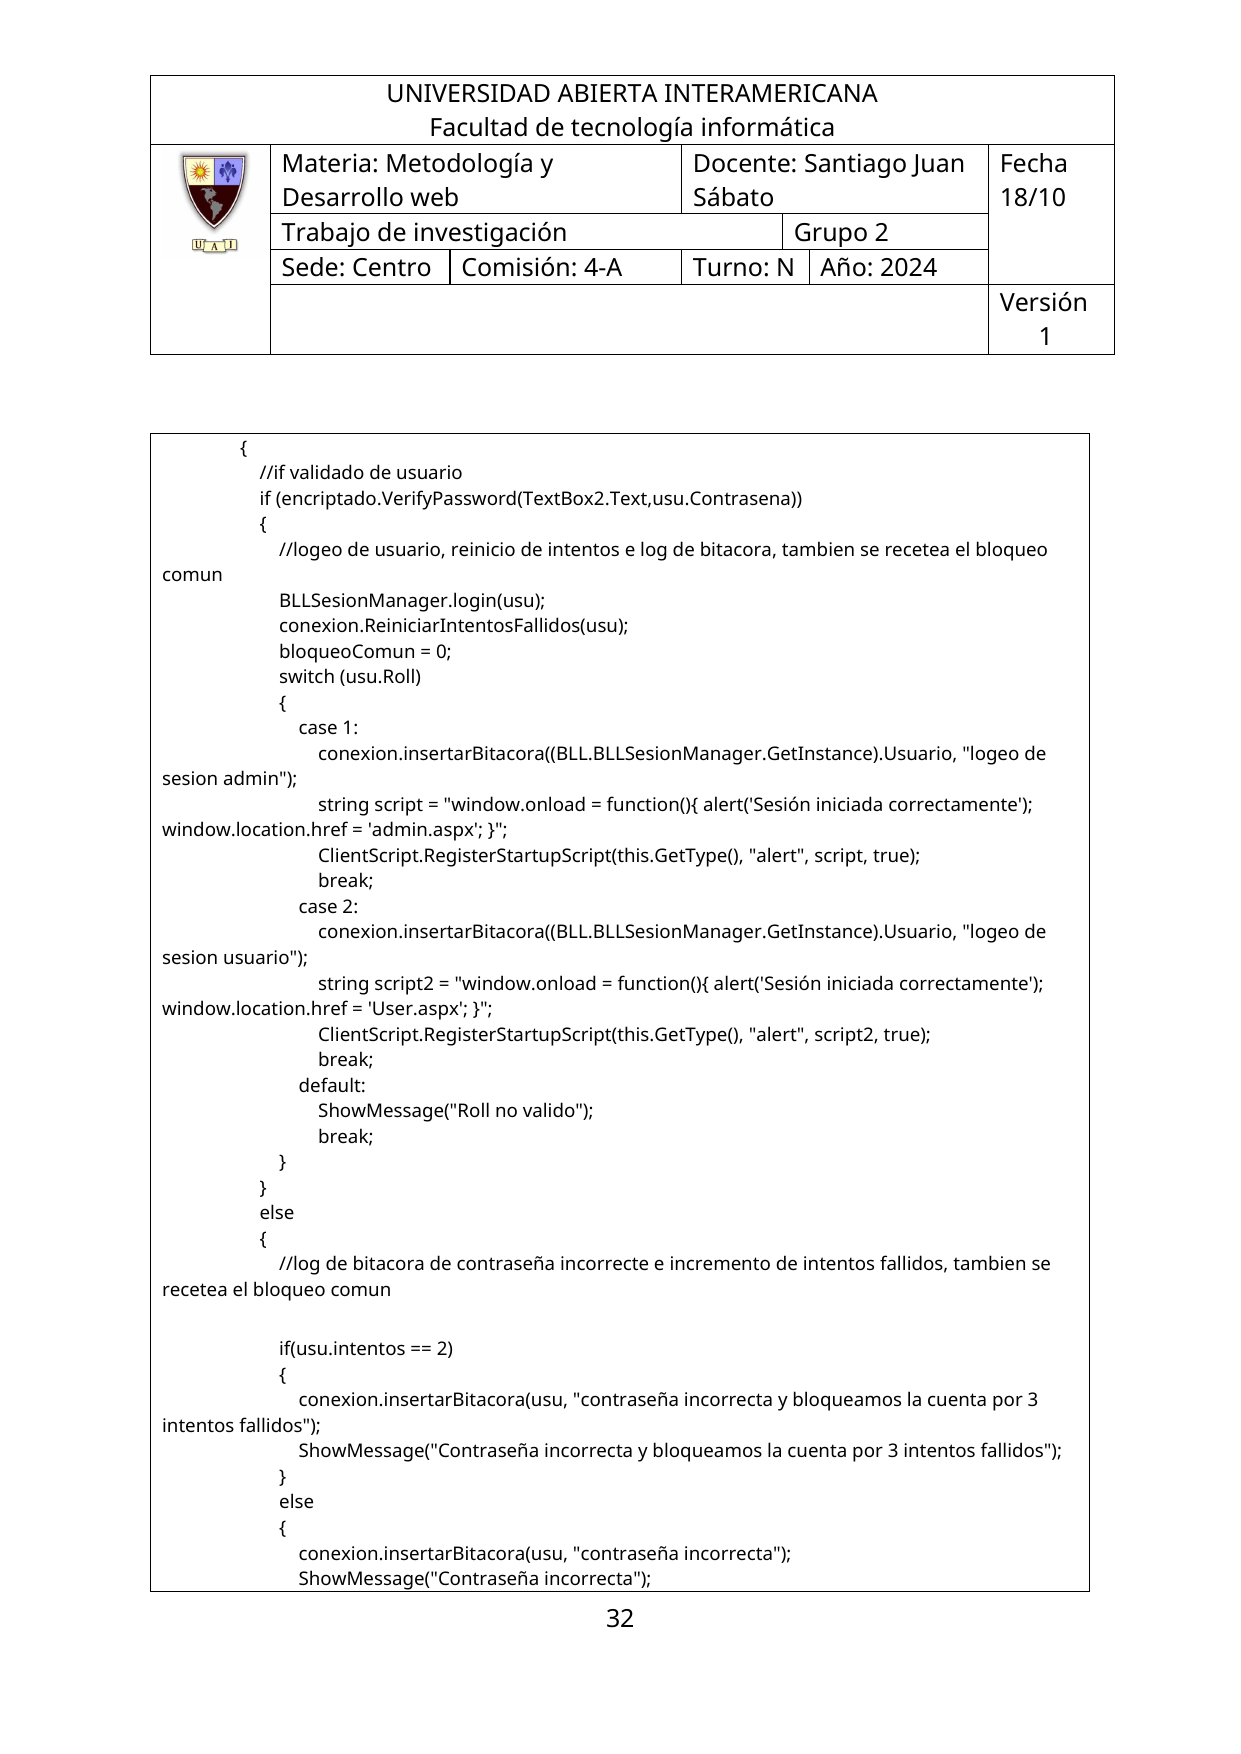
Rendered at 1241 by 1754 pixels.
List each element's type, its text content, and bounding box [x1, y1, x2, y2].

picture [161, 145, 270, 259]
